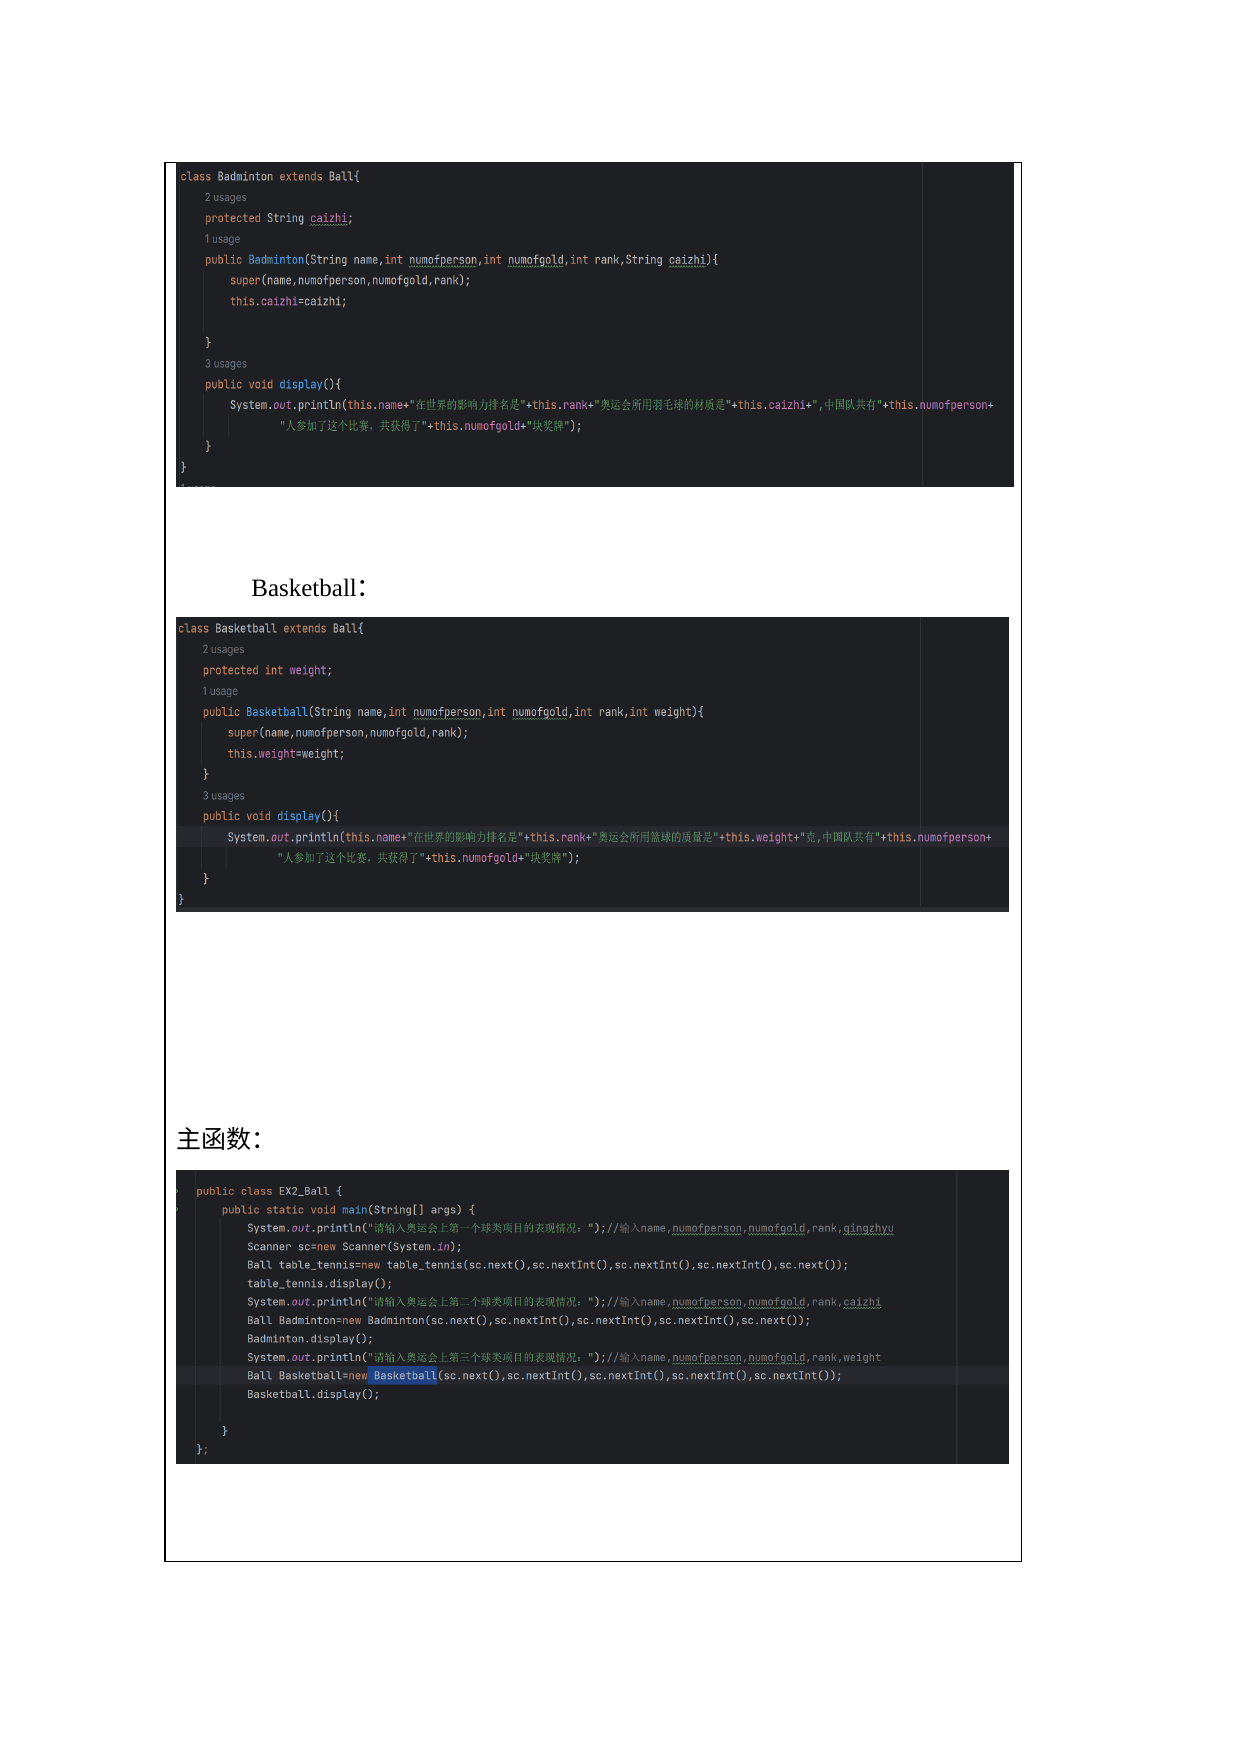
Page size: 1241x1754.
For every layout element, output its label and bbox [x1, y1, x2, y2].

picture [176, 617, 1009, 912]
picture [176, 1170, 1009, 1464]
picture [176, 162, 1014, 487]
table_header [166, 163, 1021, 1561]
